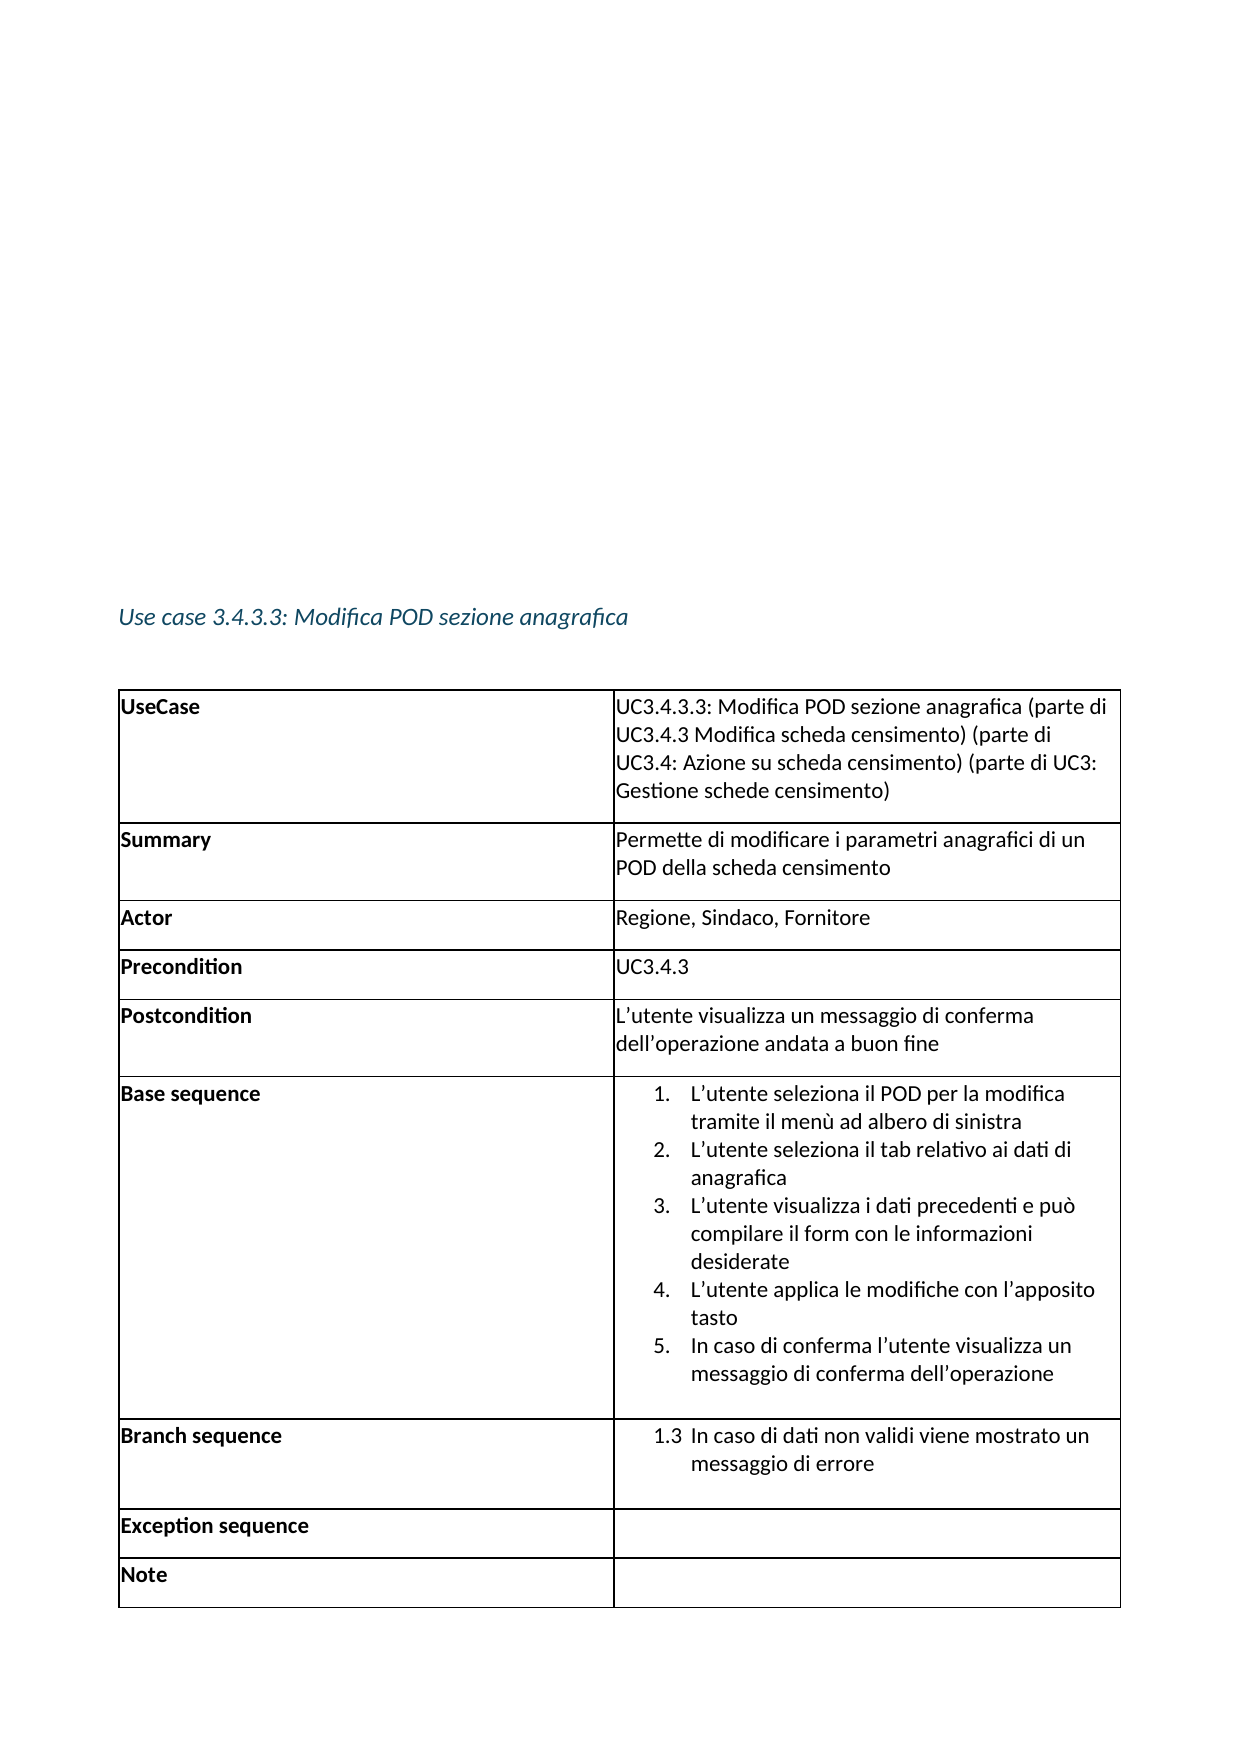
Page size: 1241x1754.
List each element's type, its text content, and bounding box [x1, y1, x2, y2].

table_cell L’utente visualizza un messaggio di conferma dell’operazione andata a buon fine [615, 1000, 1120, 1076]
table_cell Summary [120, 824, 613, 900]
table_cell Exception sequence [120, 1510, 613, 1557]
table_cell Note [120, 1559, 613, 1607]
table_cell Regione, Sindaco, Fornitore [615, 901, 1120, 949]
table_cell Actor [120, 901, 613, 949]
table_header UC3.4.3.3: Modifica POD sezione anagrafica (parte di UC3.4.3 Modifica scheda censimento) (parte di UC3.4: Azione su scheda censimento) (parte di UC3: Gestione schede censimento) [615, 691, 1120, 822]
table_cell UC3.4.3 [615, 951, 1120, 998]
table_header UseCase [120, 691, 613, 822]
table_cell L’utente seleziona il POD per la modifica tramite il menù ad albero di sinistra L’utente seleziona il tab relativo ai dati di anagrafica L’utente visualizza i dati precedenti e può compilare il form con le informazioni desiderate L’utente applica le modifiche con l’apposito tasto In caso di conferma l’utente visualizza un messaggio di conferma dell’operazione [615, 1077, 1120, 1418]
table_cell Branch sequence [120, 1420, 613, 1508]
table_cell Postcondition [120, 1000, 613, 1076]
table_cell [615, 1559, 1120, 1607]
table_cell In caso di dati non validi viene mostrato un messaggio di errore [615, 1420, 1120, 1508]
table_cell Base sequence [120, 1077, 613, 1418]
table_cell Permette di modificare i parametri anagrafici di un POD della scheda censimento [615, 824, 1120, 900]
table_cell [615, 1510, 1120, 1557]
subtitle Use case 3.4.3.3: Modifica POD sezione anagrafica [118, 601, 1122, 632]
table_cell Precondition [120, 951, 613, 998]
